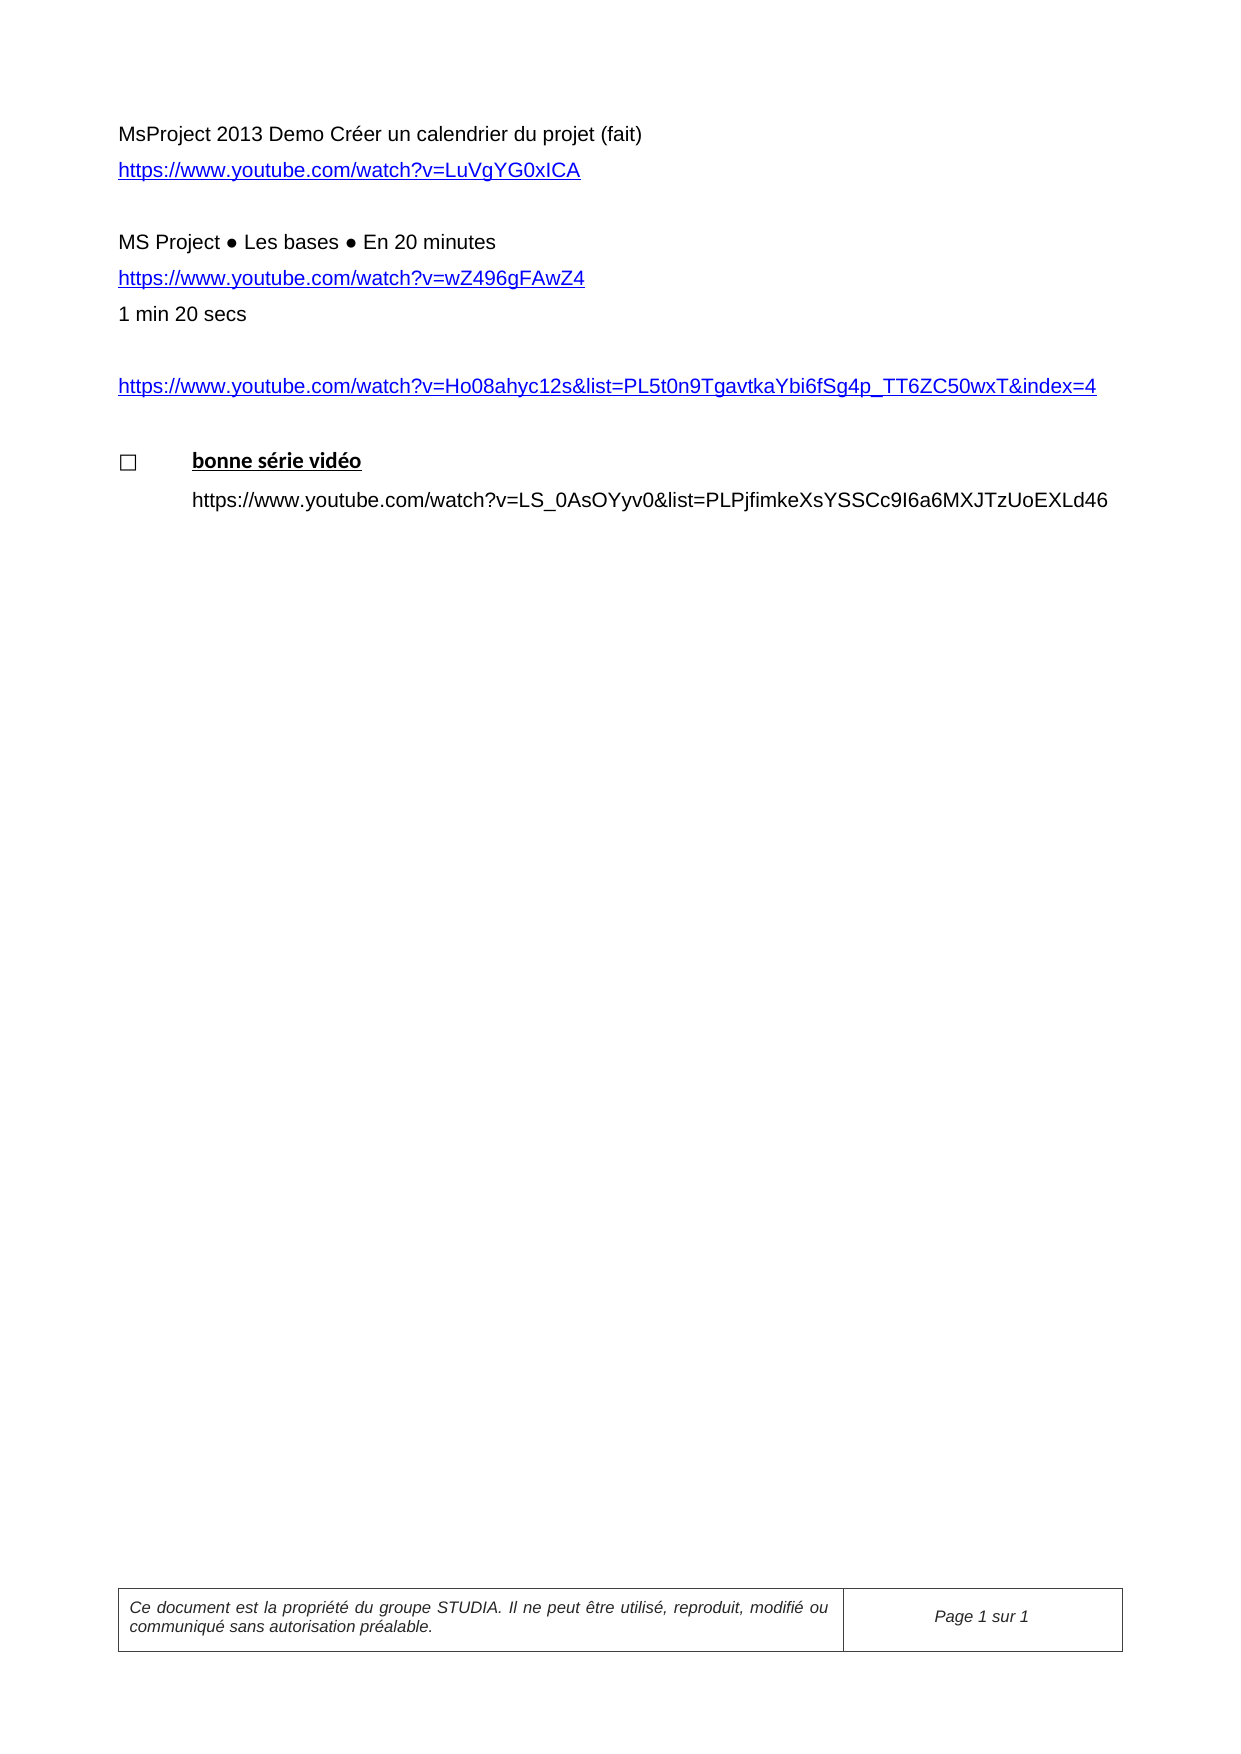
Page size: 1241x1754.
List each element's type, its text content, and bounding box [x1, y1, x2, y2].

text https://www.youtube.com/watch?v=wZ496gFAwZ4 [118, 266, 1122, 290]
text MS Project ● Les bases ● En 20 minutes [118, 230, 1122, 254]
text MsProject 2013 Demo Créer un calendrier du projet (fait) [118, 122, 1122, 146]
text https://www.youtube.com/watch?v=LuVgYG0xICA [118, 158, 1122, 182]
text □ bonne série vidéo [118, 446, 1122, 474]
text https://www.youtube.com/watch?v=Ho08ahyc12s&list=PL5t0n9TgavtkaYbi6fSg4p_TT6ZC50wxT&index=4 [118, 374, 1122, 398]
text https://www.youtube.com/watch?v=LS_0AsOYyv0&list=PLPjfimkeXsYSSCc9I6a6MXJTzUoEXLd46 [118, 488, 1122, 512]
text 1 min 20 secs [118, 302, 1122, 326]
